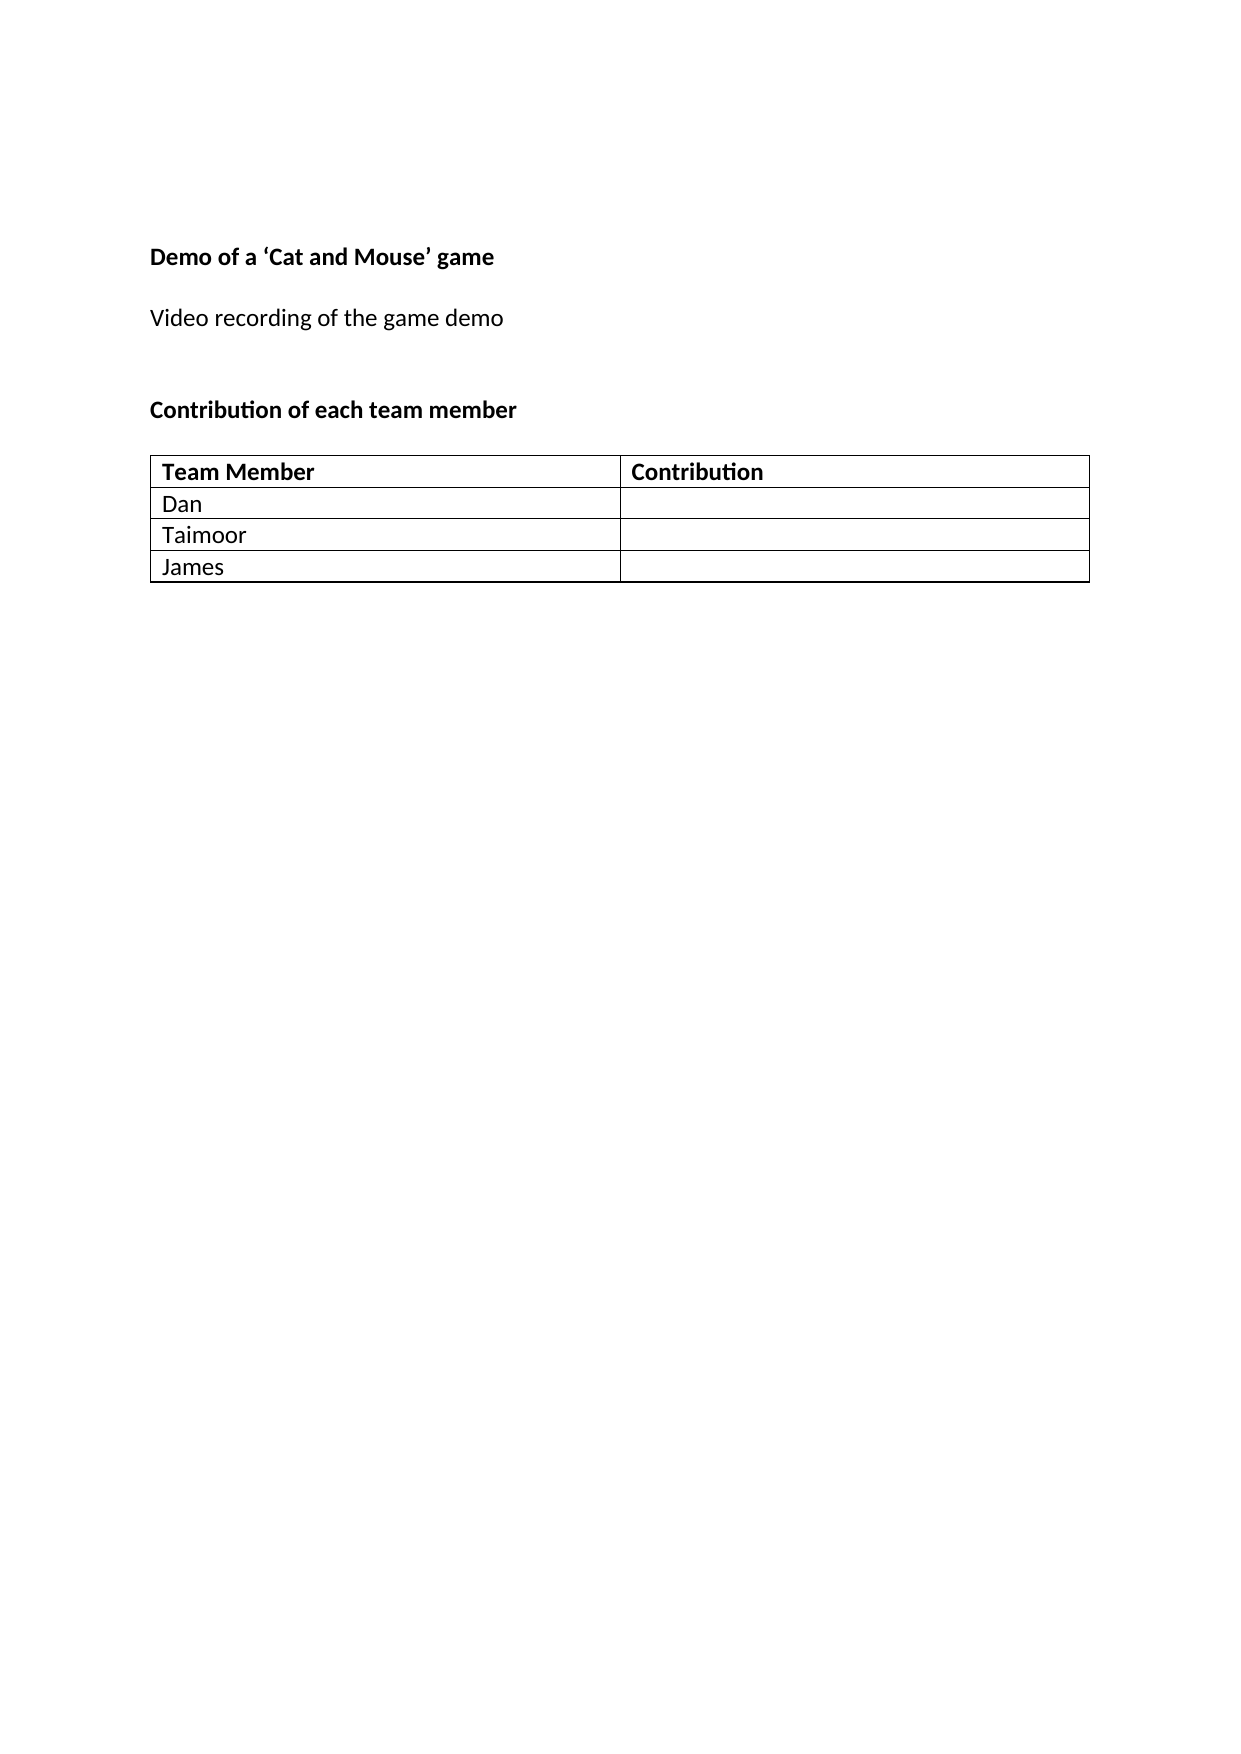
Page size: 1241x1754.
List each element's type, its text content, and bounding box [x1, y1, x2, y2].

table_cell Dan [151, 488, 620, 518]
table_cell James [151, 551, 620, 581]
text Demo of a ‘Cat and Mouse’ game [150, 242, 1090, 272]
table_cell [621, 488, 1089, 518]
table_cell Taimoor [151, 519, 620, 550]
text Video recording of the game demo [150, 303, 1090, 333]
table_header Team Member [151, 456, 620, 487]
table_header Contribution [621, 456, 1089, 487]
table_cell [621, 519, 1089, 550]
text Contribution of each team member [150, 394, 1090, 425]
table_cell [621, 551, 1089, 581]
